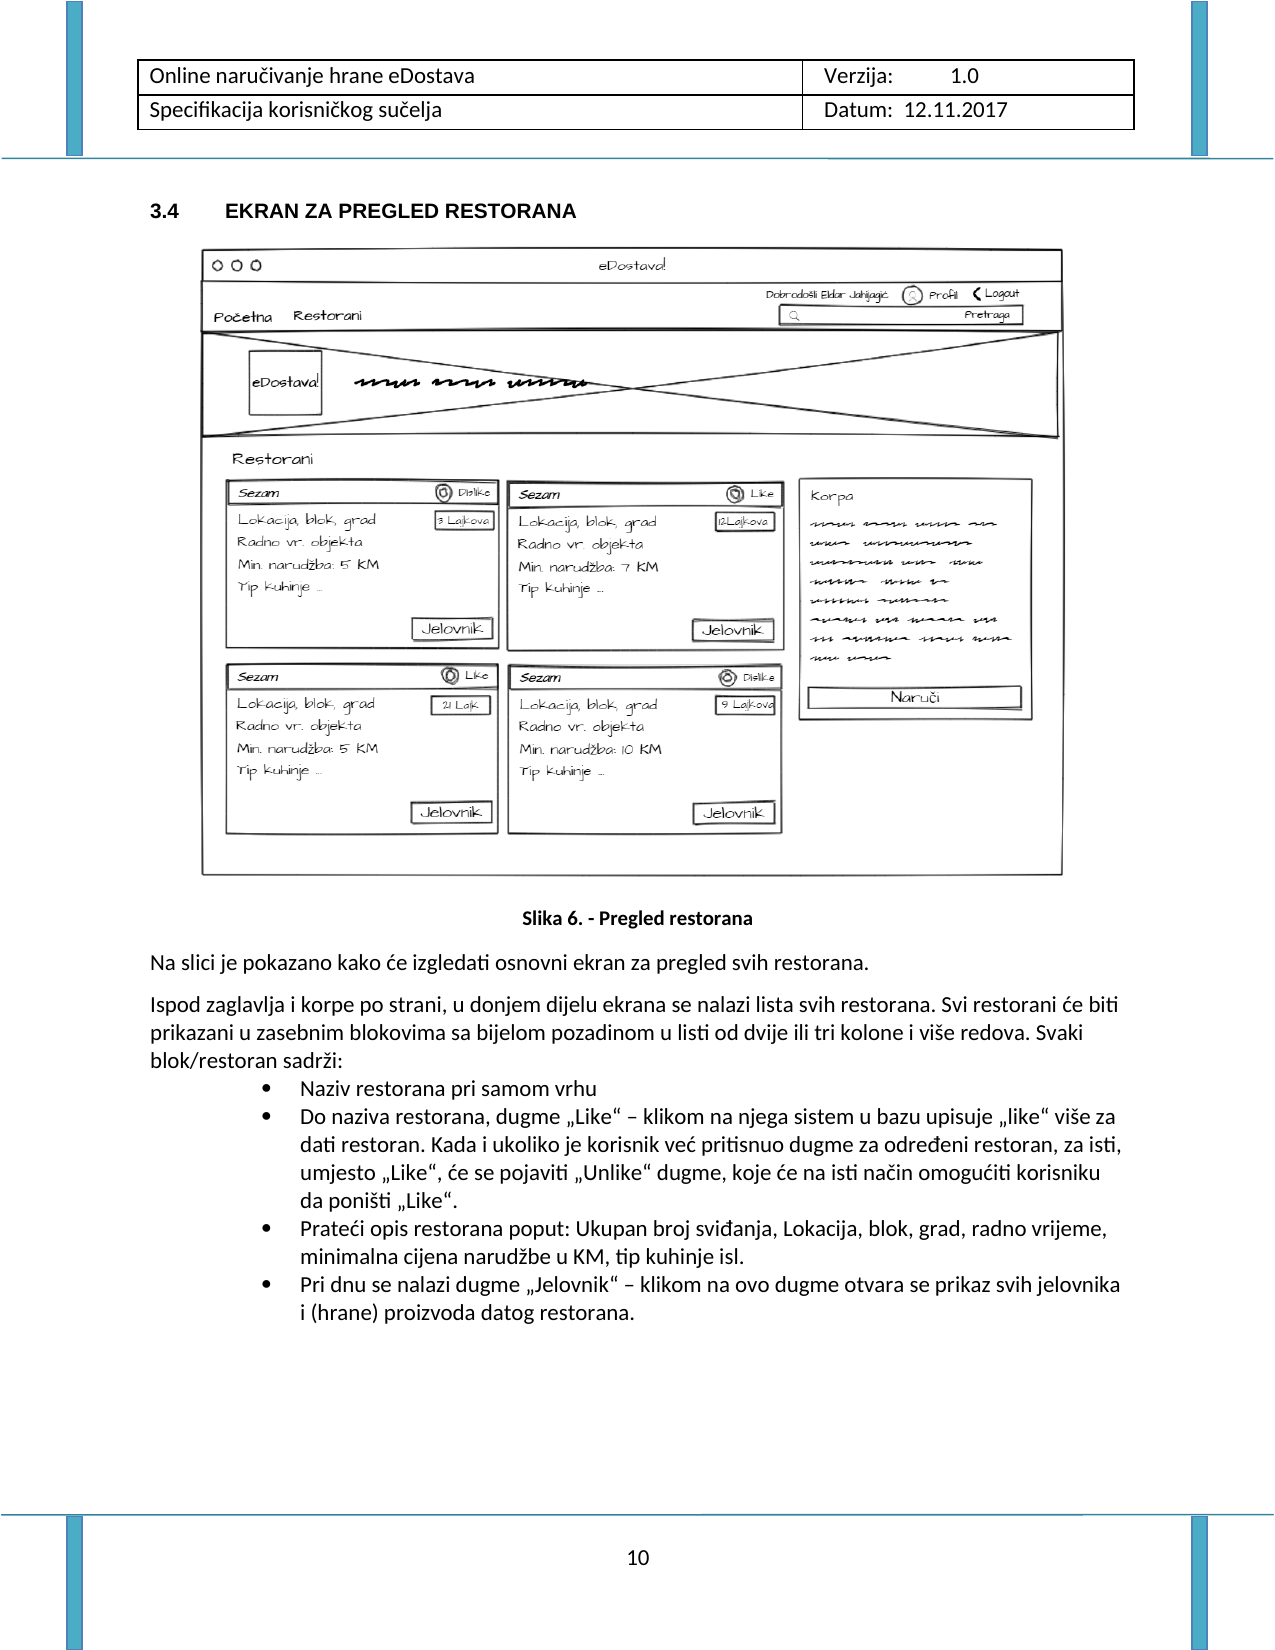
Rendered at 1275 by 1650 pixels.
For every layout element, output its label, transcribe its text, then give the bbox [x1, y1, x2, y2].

list Pri dnu se nalazi dugme „Jelovnik“ – klikom na ovo dugme otvara se prikaz svih jelovnika i (hrane) proizvoda datog restorana. [262, 1270, 1125, 1326]
text Na slici je pokazano kako će izgledati osnovni ekran za pregled svih restorana. [150, 948, 1125, 976]
picture [190, 235, 1085, 888]
list Prateći opis restorana poput: Ukupan broj sviđanja, Lokacija, blok, grad, radno vrijeme, minimalna cijena narudžbe u KM, tip kuhinje isl. [262, 1214, 1125, 1270]
list Naziv restorana pri samom vrhu [262, 1074, 1125, 1102]
list Do naziva restorana, dugme „Like“ – klikom na njega sistem u bazu upisuje „like“ više za dati restoran. Kada i ukoliko je korisnik već pritisnuo dugme za određeni restoran, za isti, umjesto „Like“, će se pojaviti „Unlike“ dugme, koje će na isti način omogućiti korisniku da poništi „Like“. [262, 1102, 1125, 1214]
text Ispod zaglavlja i korpe po strani, u donjem dijelu ekrana se nalazi lista svih restorana. Svi restorani će biti prikazani u zasebnim blokovima sa bijelom pozadinom u listi od dvije ili tri kolone i više redova. Svaki blok/restoran sadrži: [150, 990, 1125, 1074]
text Slika 6. - Pregled restorana [150, 905, 1125, 931]
subtitle EKRAN ZA pregled restorana [150, 198, 1125, 223]
